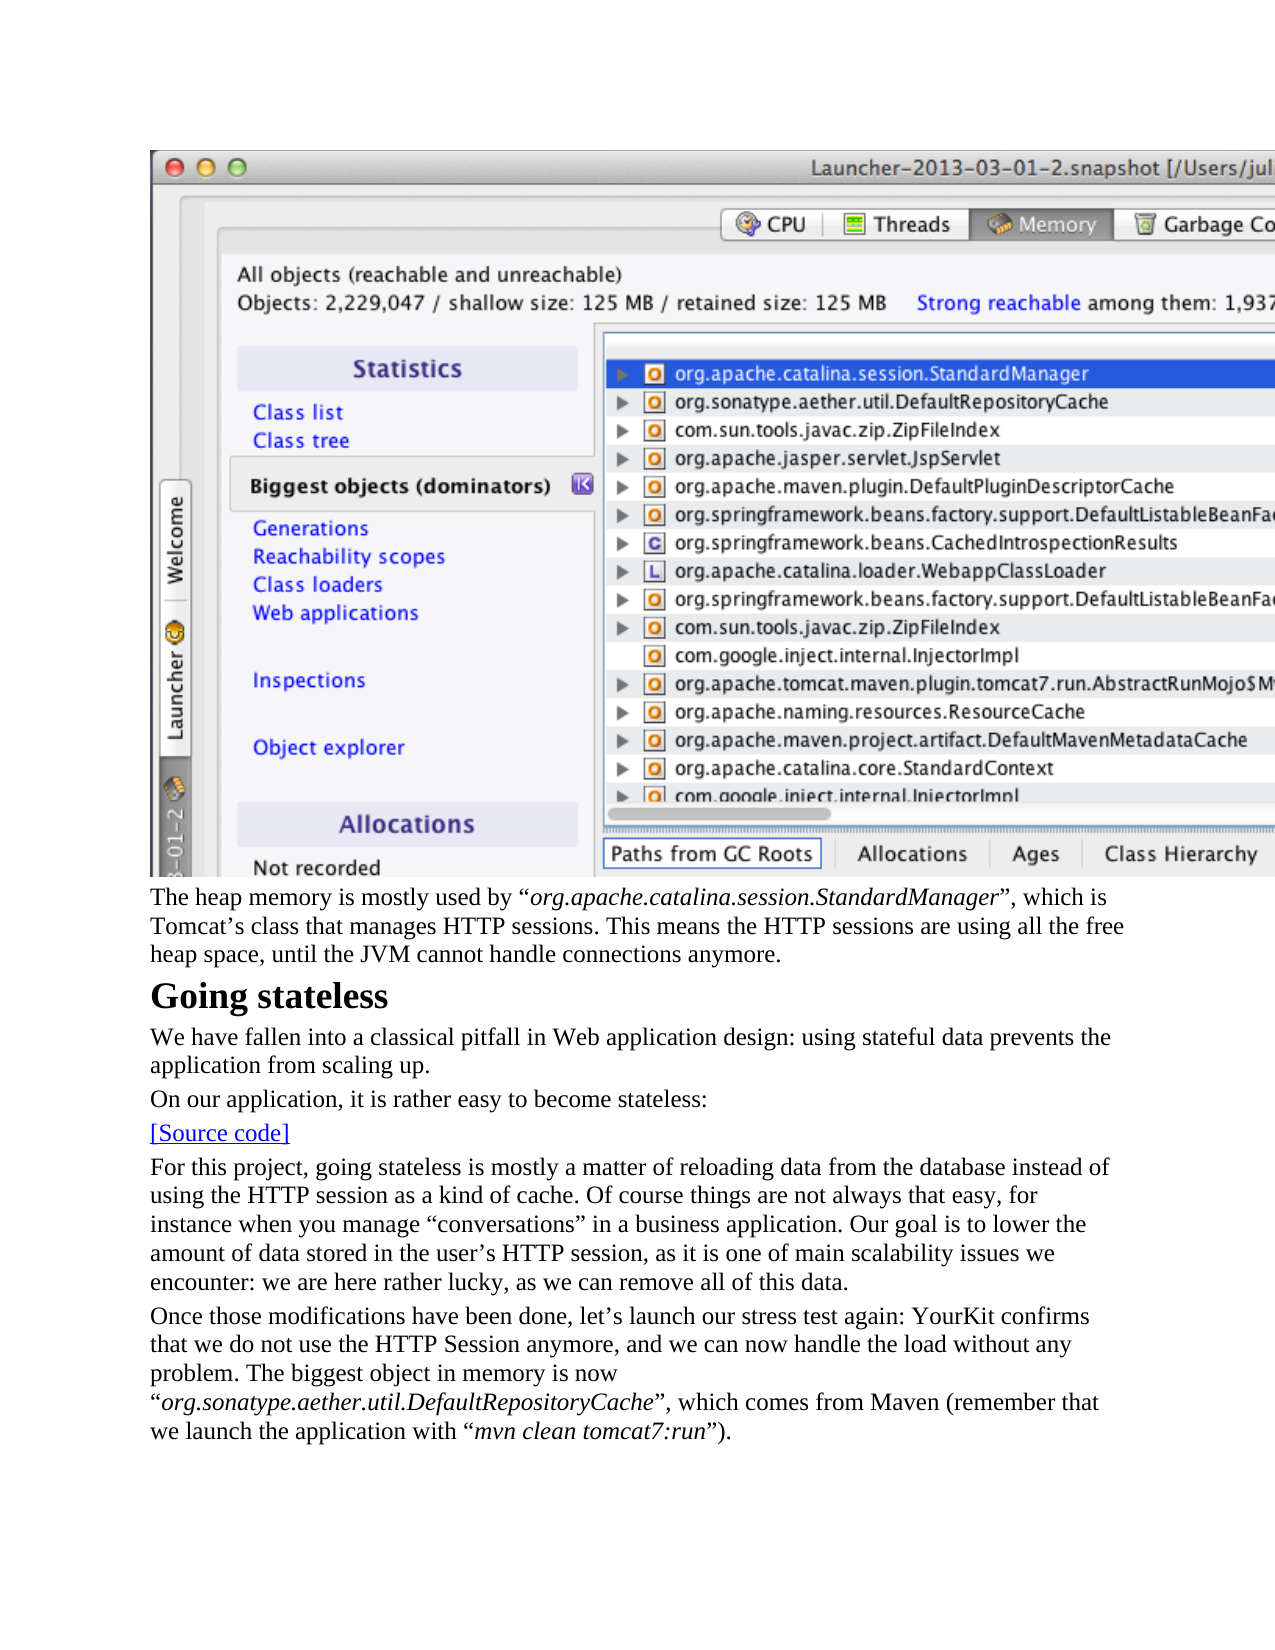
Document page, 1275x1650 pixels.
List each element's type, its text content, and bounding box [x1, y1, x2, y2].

picture [150, 150, 1275, 877]
text Going stateless [150, 973, 1125, 1016]
text On our application, it is rather easy to become stateless: [150, 1084, 1125, 1113]
text The heap memory is mostly used by “org.apache.catalina.session.StandardManager”, which is Tomcat’s class that manages HTTP sessions. This means the HTTP sessions are using all the free heap space, until the JVM cannot handle connections anymore. [150, 882, 1125, 968]
text [Source code] [150, 1118, 1125, 1147]
text For this project, going stateless is mostly a matter of reloading data from the database instead of using the HTTP session as a kind of cache. Of course things are not always that easy, for instance when you manage “conversations” in a business application. Our goal is to lower the amount of data stored in the user’s HTTP session, as it is one of main scalability issues we encounter: we are here rather lucky, as we can remove all of this data. [150, 1152, 1125, 1296]
text We have fallen into a classical pitfall in Web application design: using stateful data prevents the application from scaling up. [150, 1022, 1125, 1079]
text Once those modifications have been done, let’s launch our stress test again: YourKit confirms that we do not use the HTTP Session anymore, and we can now handle the load without any problem. The biggest object in memory is now “org.sonatype.aether.util.DefaultRepositoryCache”, which comes from Maven (remember that we launch the application with “mvn clean tomcat7:run”). [150, 1301, 1125, 1444]
